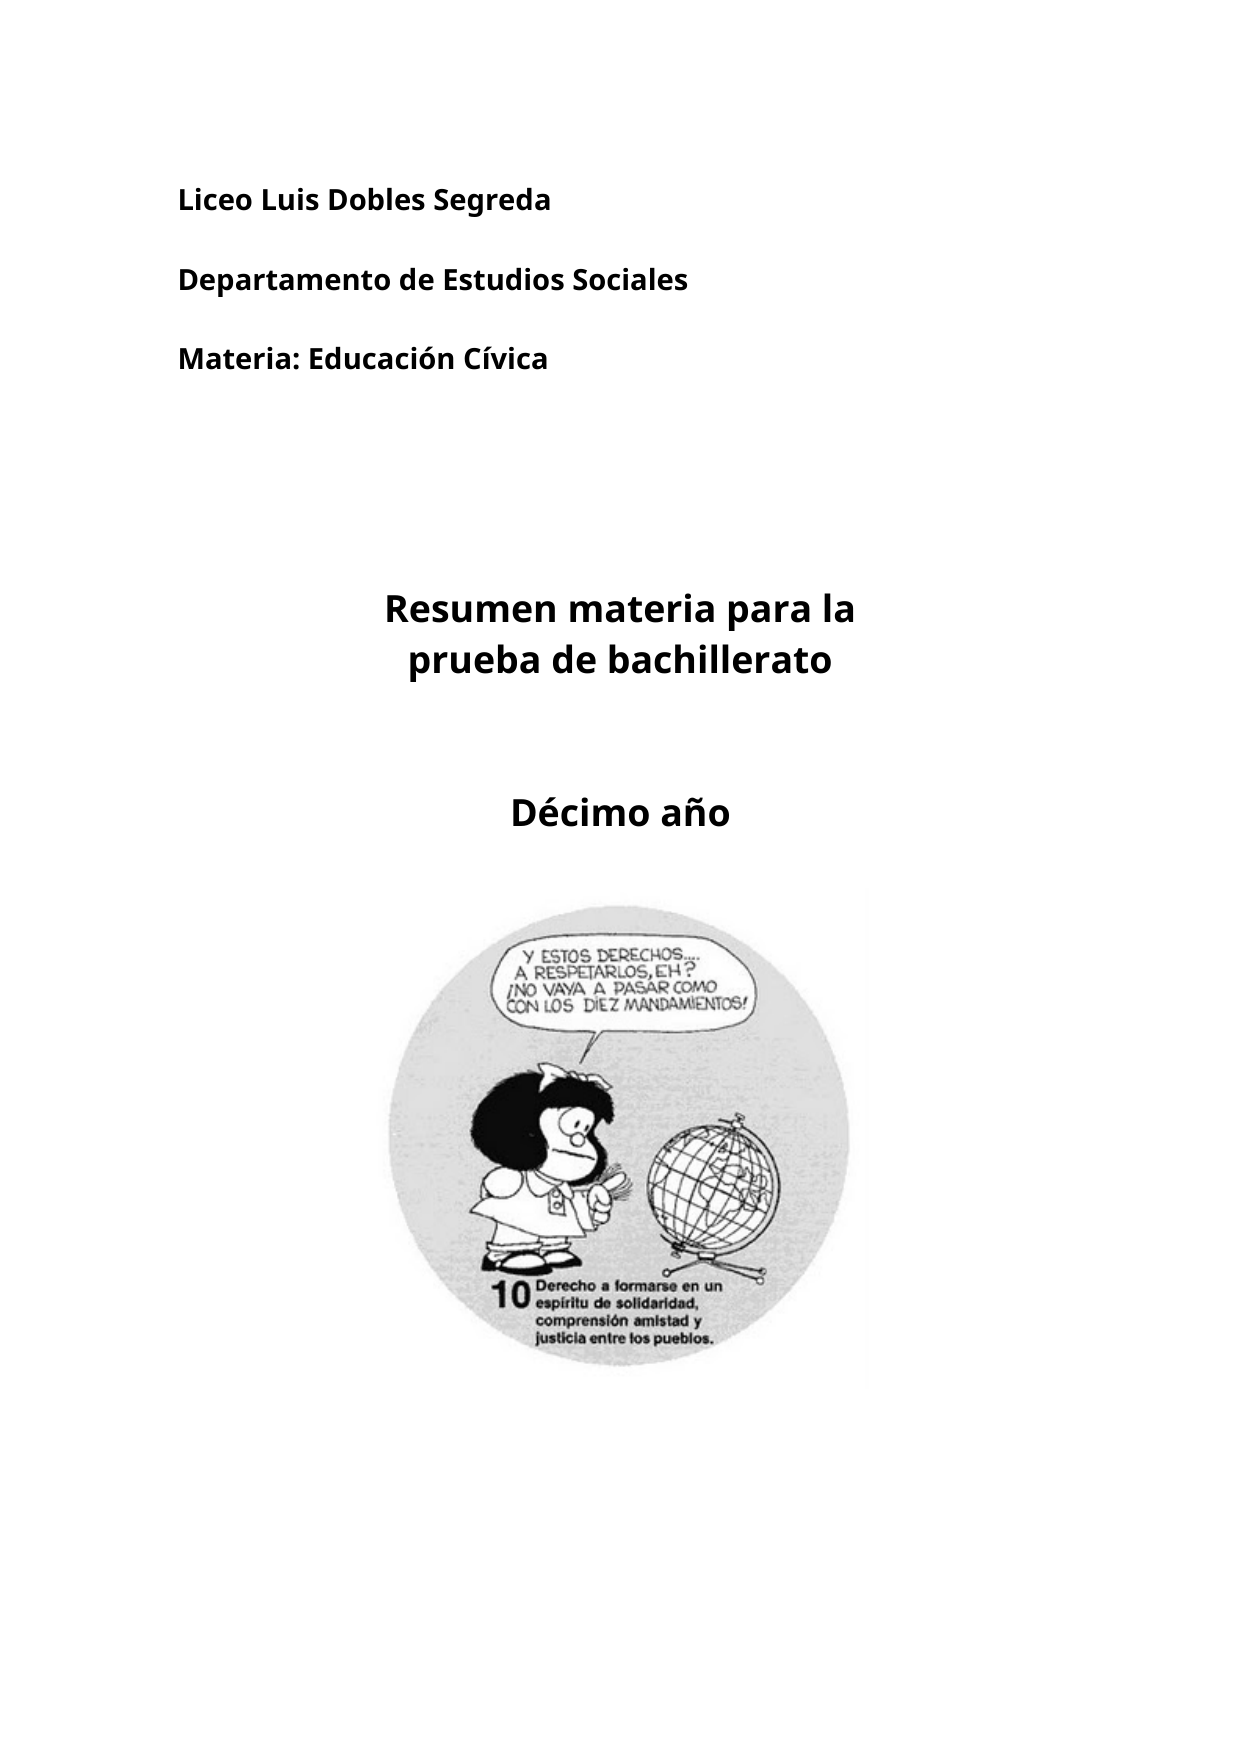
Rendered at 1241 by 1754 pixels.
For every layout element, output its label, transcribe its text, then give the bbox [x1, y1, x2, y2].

picture [371, 888, 869, 1389]
text Departamento de Estudios Sociales [177, 259, 1063, 298]
text Décimo año [177, 786, 1063, 837]
text prueba de bachillerato [177, 633, 1063, 684]
text Resumen materia para la [177, 582, 1063, 633]
text Liceo Luis Dobles Segreda [177, 179, 1063, 219]
text Materia: Educación Cívica [177, 338, 1063, 378]
